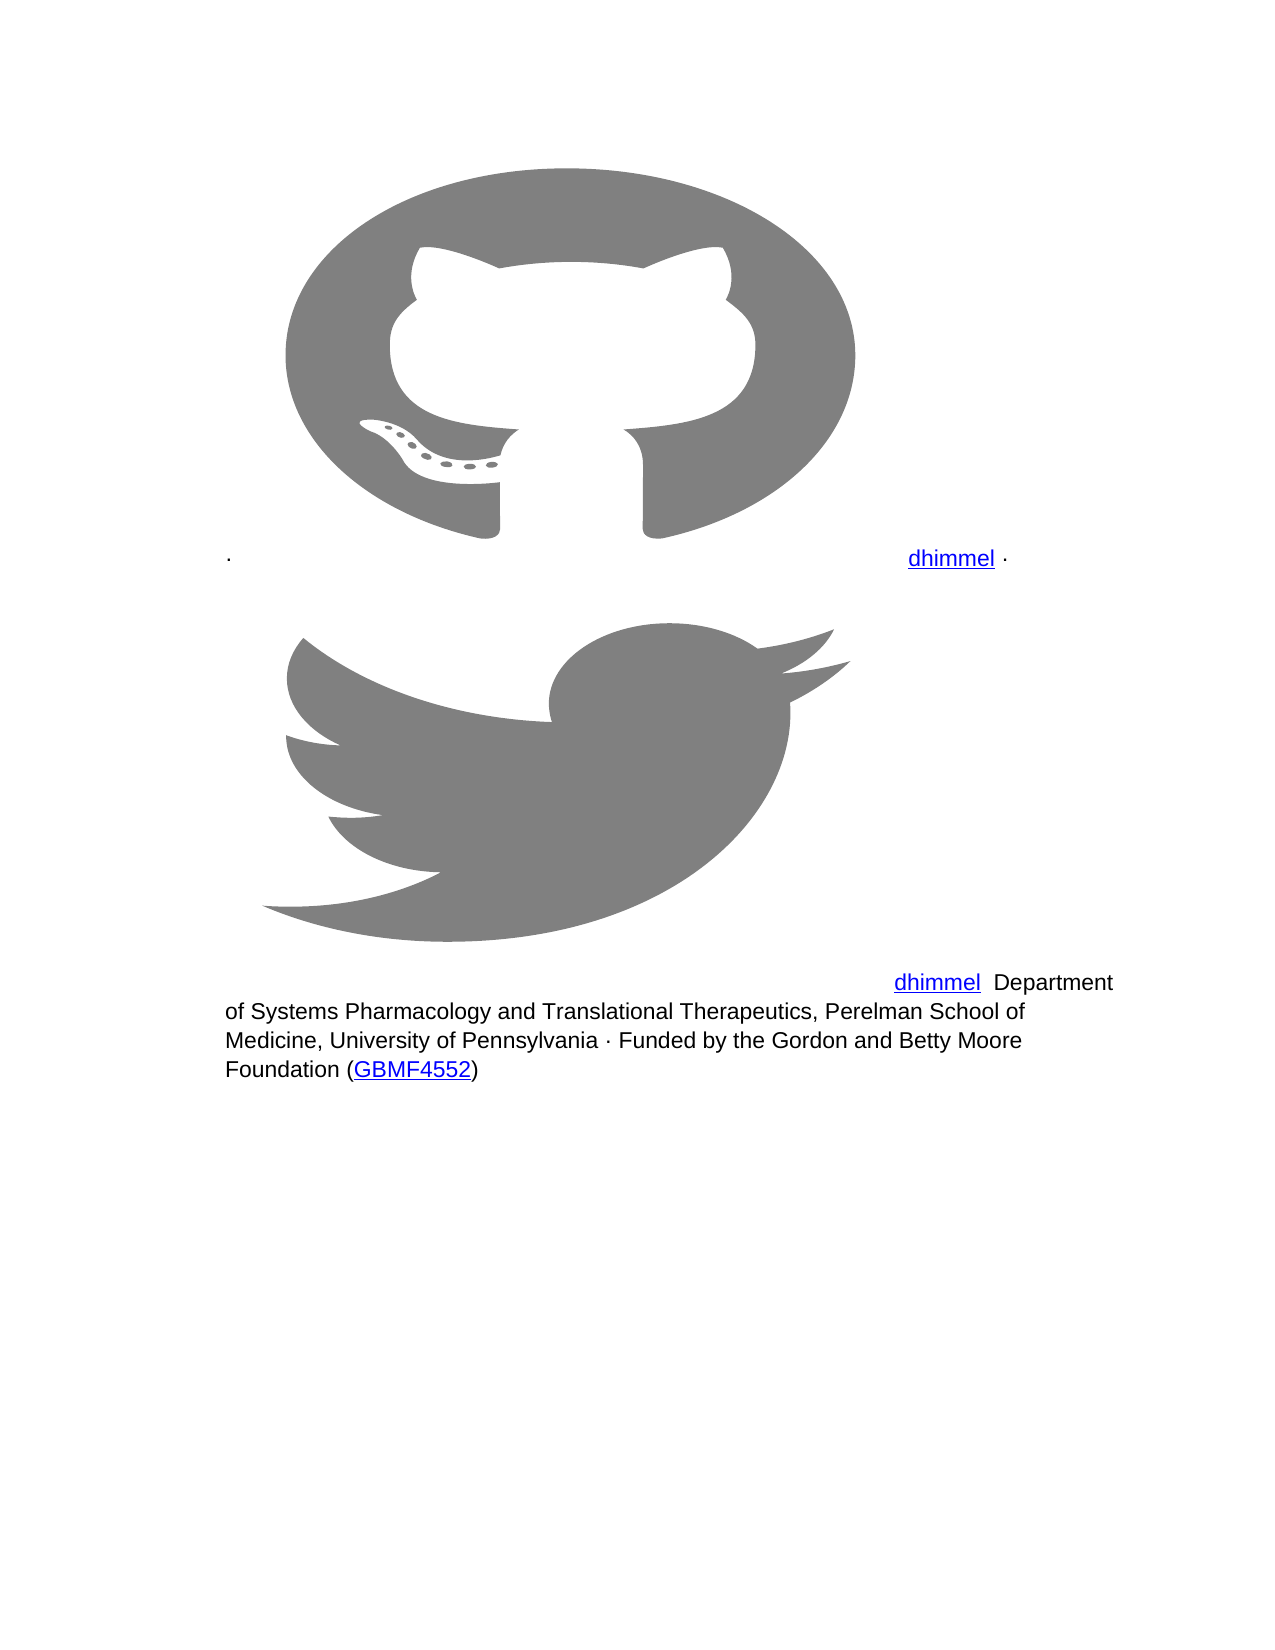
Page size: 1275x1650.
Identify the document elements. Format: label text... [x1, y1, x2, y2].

list Daniel S. Himmelstein 0000-0002-3012-7446 · dhimmel · dhimmel Department of Systems Pharmacology and Translational Therapeutics, Perelman School of Medicine, University of Pennsylvania · Funded by the Gordon and Betty Moore Foundation (GBMF4552) [175, 150, 1125, 1083]
